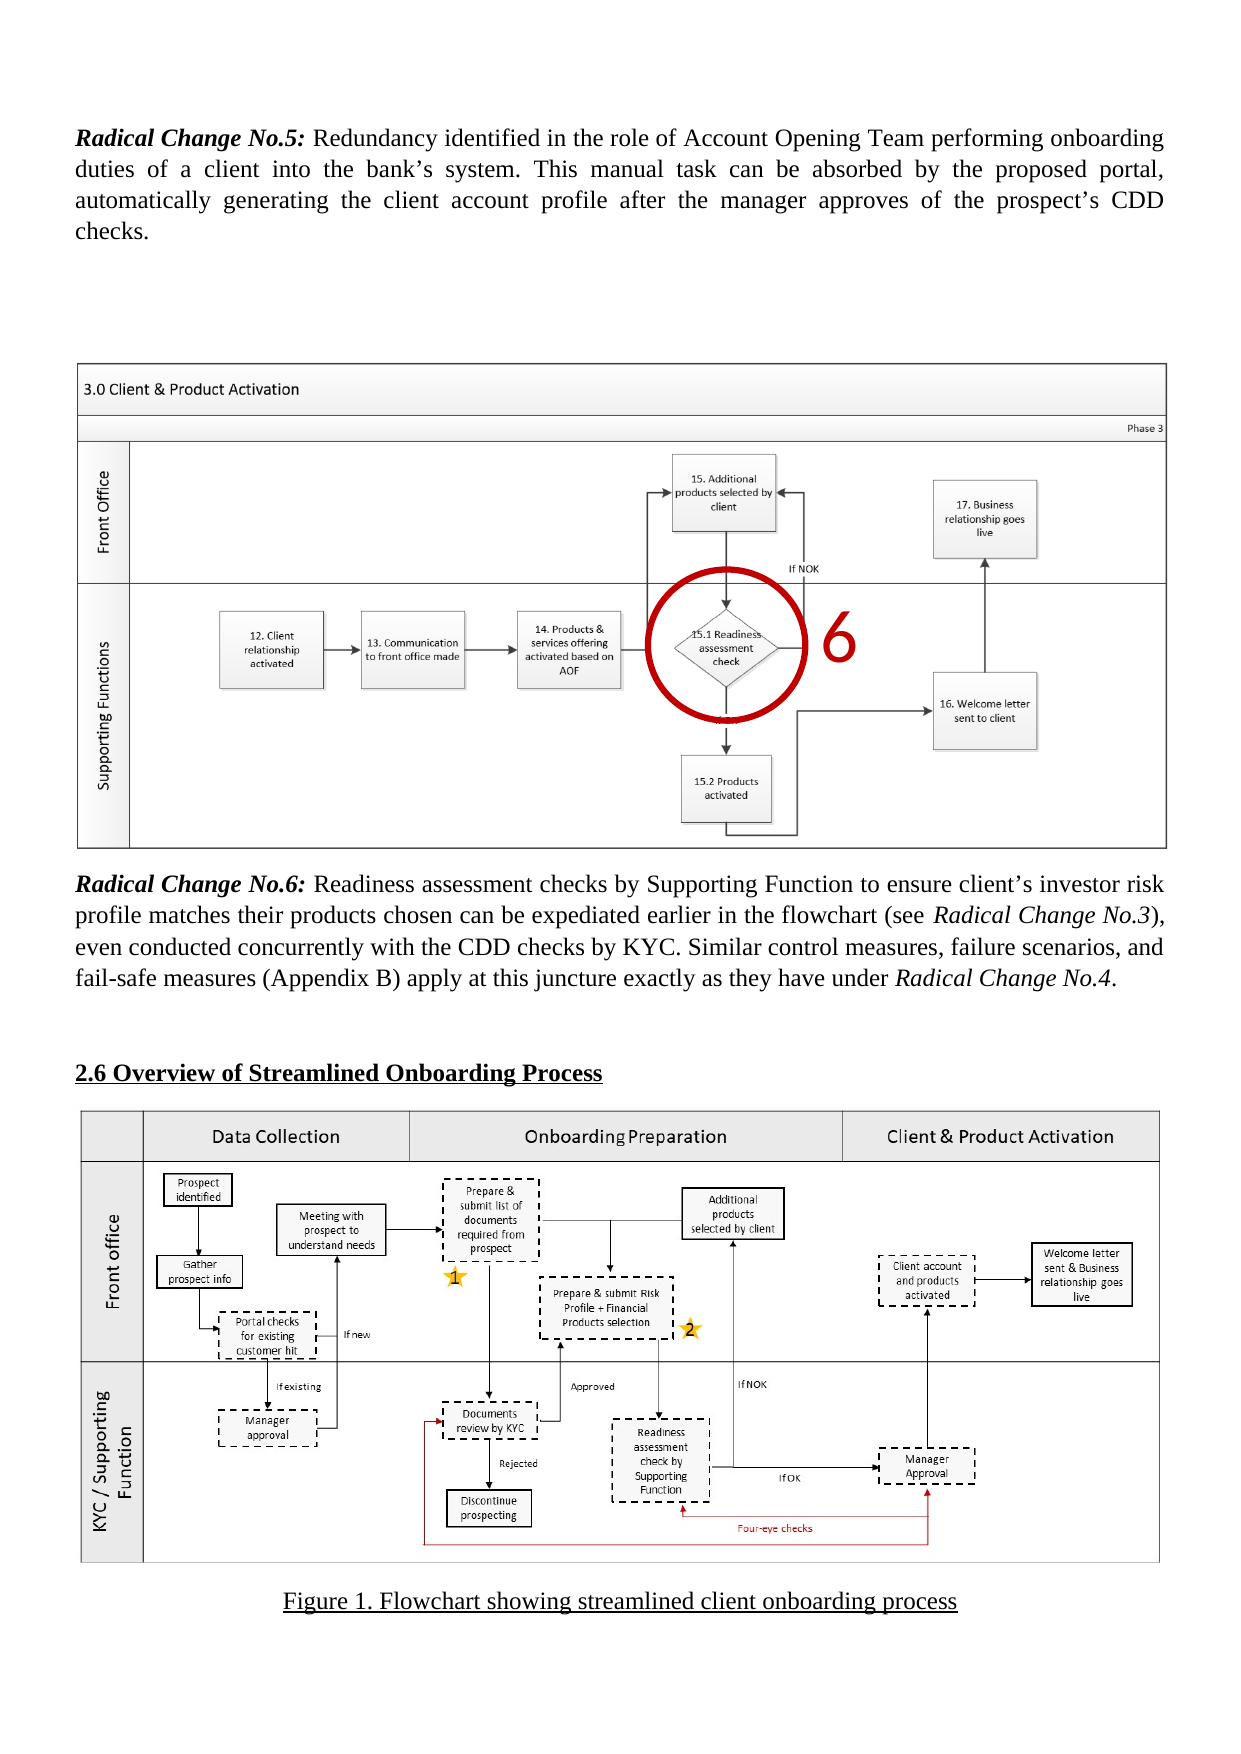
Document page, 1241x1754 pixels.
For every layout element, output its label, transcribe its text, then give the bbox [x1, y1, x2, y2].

text Radical Change No.5: Redundancy identified in the role of Account Opening Team performing onboarding duties of a client into the bank’s system. This manual task can be absorbed by the proposed portal, automatically generating the client account profile after the manager approves of the prospect’s CDD checks. [75, 123, 1165, 244]
text Figure 1. Flowchart showing streamlined client onboarding process [75, 1586, 1165, 1615]
picture [75, 1105, 1166, 1568]
text 2.6 Overview of Streamlined Onboarding Process [75, 1058, 1165, 1087]
text Radical Change No.6: Readiness assessment checks by Supporting Function to ensure client’s investor risk profile matches their products chosen can be expediated earlier in the flowchart (see Radical Change No.3), even conducted concurrently with the CDD checks by KYC. Similar control measures, failure scenarios, and fail-safe measures (Appendix B) apply at this juncture exactly as they have under Radical Change No.4. [75, 869, 1165, 991]
picture [75, 358, 1169, 851]
